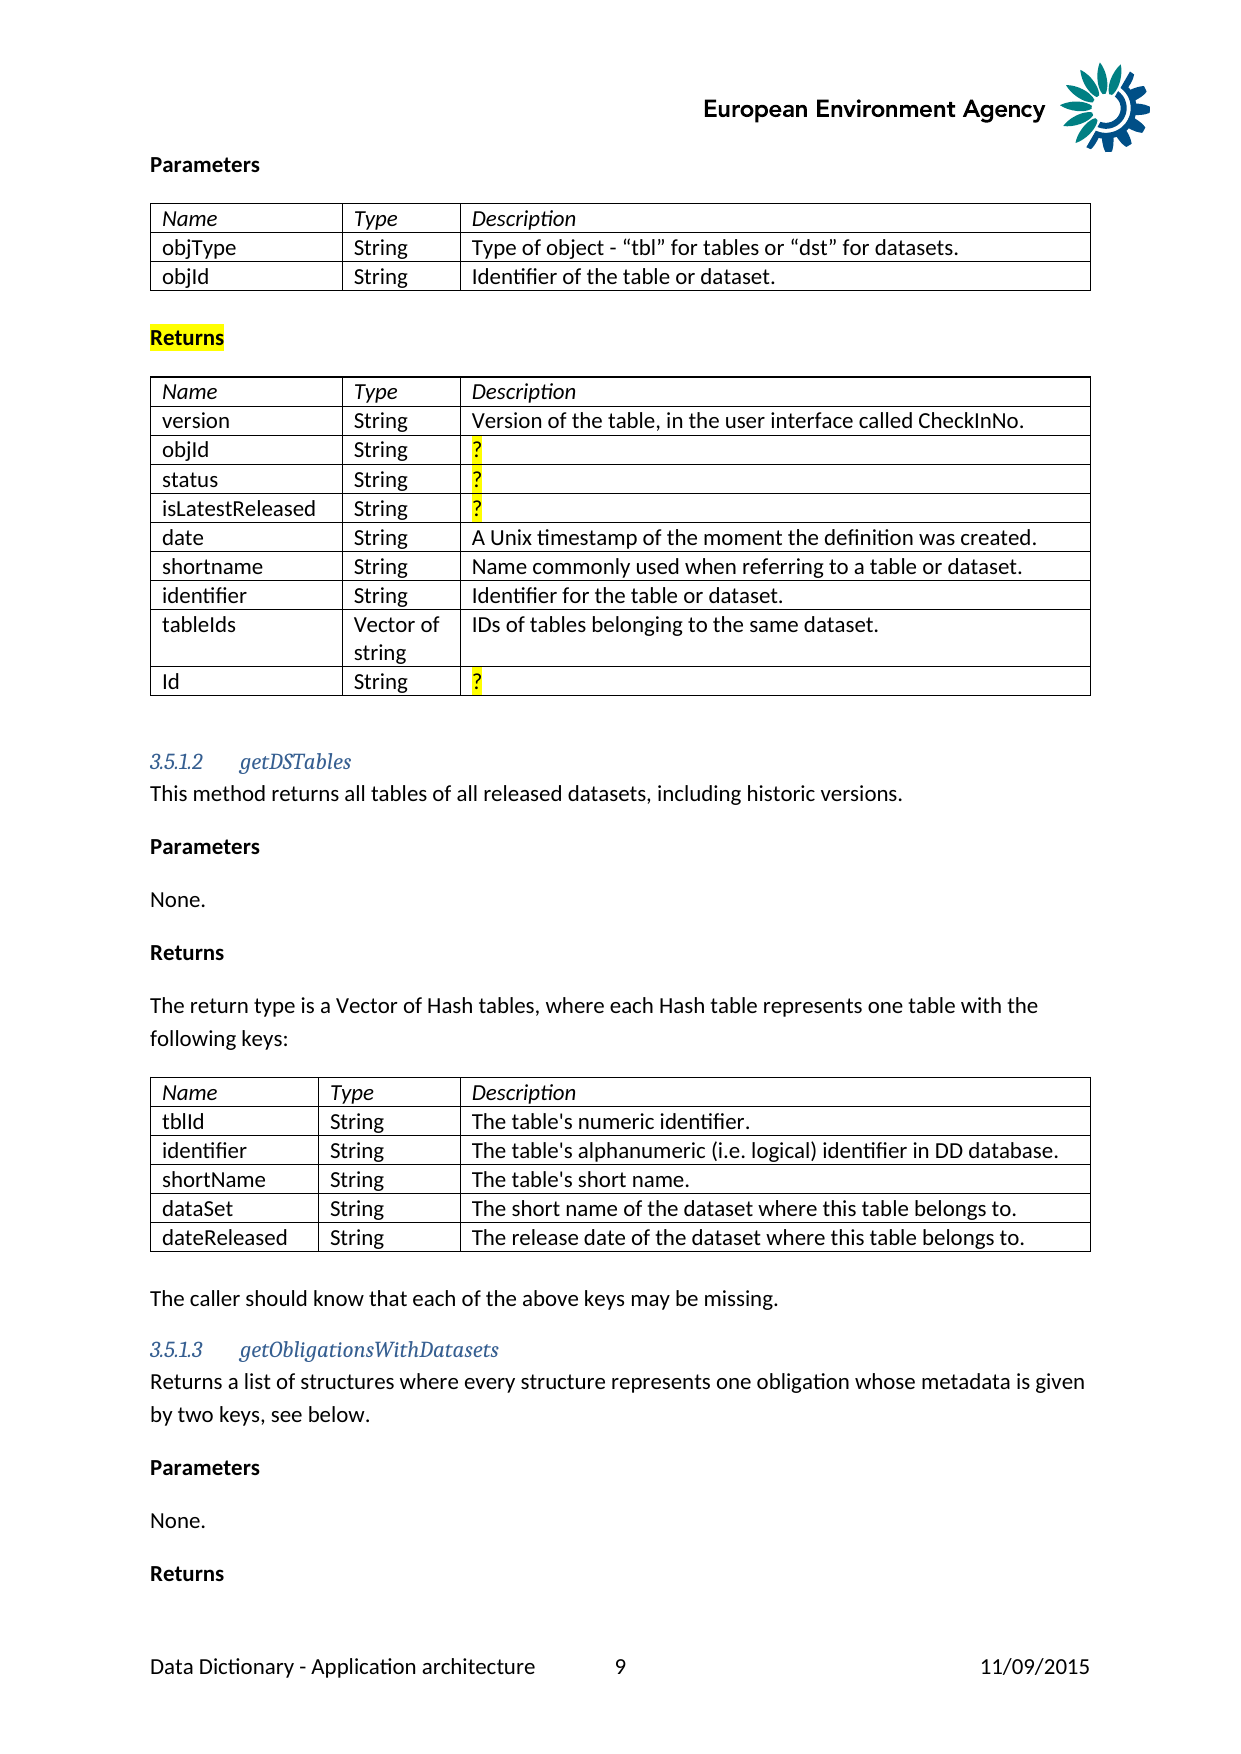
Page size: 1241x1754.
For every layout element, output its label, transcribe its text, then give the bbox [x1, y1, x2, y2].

table_cell String [343, 667, 460, 695]
table_header Type [343, 378, 460, 406]
text Returns [150, 938, 1090, 966]
table_cell ? [482, 436, 1090, 464]
table_cell ? [482, 465, 1090, 493]
table_header Description [461, 378, 1090, 406]
table_cell dateReleased [151, 1223, 318, 1251]
table_cell The table's numeric identifier. [461, 1107, 1090, 1135]
table_cell IDs of tables belonging to the same dataset. [461, 610, 1090, 666]
table_cell identifier [151, 581, 342, 609]
table_cell Vector of string [343, 610, 460, 666]
table_cell tblId [151, 1107, 318, 1135]
table_cell String [343, 581, 460, 609]
table_cell shortName [151, 1165, 318, 1193]
table_cell String [343, 523, 460, 551]
table_cell A Unix timestamp of the moment the definition was created. [461, 523, 1090, 551]
table_cell tableIds [151, 610, 342, 666]
table_cell ? [482, 667, 1090, 695]
table_header Description [461, 1078, 1090, 1106]
table_header Name [151, 378, 342, 406]
text The return type is a Vector of Hash tables, where each Hash table represents one table with the following keys: [150, 991, 1090, 1052]
text Returns [150, 291, 1090, 351]
table_cell Identifier for the table or dataset. [461, 581, 1090, 609]
table_cell The short name of the dataset where this table belongs to. [461, 1194, 1090, 1222]
table_header Name [151, 1078, 318, 1106]
table_cell String [343, 465, 460, 493]
text Returns a list of structures where every structure represents one obligation whose metadata is given by two keys, see below. [150, 1367, 1090, 1428]
table_header Type [319, 1078, 460, 1106]
text None. [150, 885, 1090, 913]
table_cell Identifier of the table or dataset. [461, 262, 1090, 290]
table_cell The release date of the dataset where this table belongs to. [461, 1223, 1090, 1251]
table_cell date [151, 523, 342, 551]
table_cell String [319, 1165, 460, 1193]
subtitle getObligationsWithDatasets [150, 1337, 1090, 1364]
table_cell String [343, 552, 460, 580]
text Returns [150, 1559, 1090, 1587]
table_cell objId [151, 436, 342, 464]
table_cell String [319, 1136, 460, 1164]
table_cell Type of object - “tbl” for tables or “dst” for datasets. [461, 233, 1090, 261]
table_cell objId [151, 262, 342, 290]
table_cell status [151, 465, 342, 493]
table_cell Version of the table, in the user interface called CheckInNo. [461, 407, 1090, 434]
table_cell Id [151, 667, 342, 695]
text This method returns all tables of all released datasets, including historic versions. [150, 779, 1090, 807]
table_cell String [343, 262, 460, 290]
text Parameters [150, 832, 1090, 860]
table_cell dataSet [151, 1194, 318, 1222]
table_header Description [461, 204, 1090, 232]
table_cell The table's short name. [461, 1165, 1090, 1193]
table_cell Name commonly used when referring to a table or dataset. [461, 552, 1090, 580]
table_cell identifier [151, 1136, 318, 1164]
text Parameters [150, 150, 1090, 178]
table_header Name [151, 204, 342, 232]
table_cell String [319, 1107, 460, 1135]
table_cell ? [482, 494, 1090, 522]
table_cell String [319, 1194, 460, 1222]
table_cell String [343, 233, 460, 261]
table_header Type [343, 204, 460, 232]
table_cell The table's alphanumeric (i.e. logical) identifier in DD database. [461, 1136, 1090, 1164]
text The caller should know that each of the above keys may be missing. [150, 1252, 1090, 1312]
table_cell String [343, 407, 460, 434]
table_cell String [319, 1223, 460, 1251]
text None. [150, 1506, 1090, 1534]
table_cell shortname [151, 552, 342, 580]
table_cell version [151, 407, 342, 434]
table_cell String [343, 494, 460, 522]
text Parameters [150, 1453, 1090, 1481]
table_cell isLatestReleased [151, 494, 342, 522]
subtitle getDSTables [150, 749, 1090, 776]
table_cell String [343, 436, 460, 464]
table_cell objType [151, 233, 342, 261]
